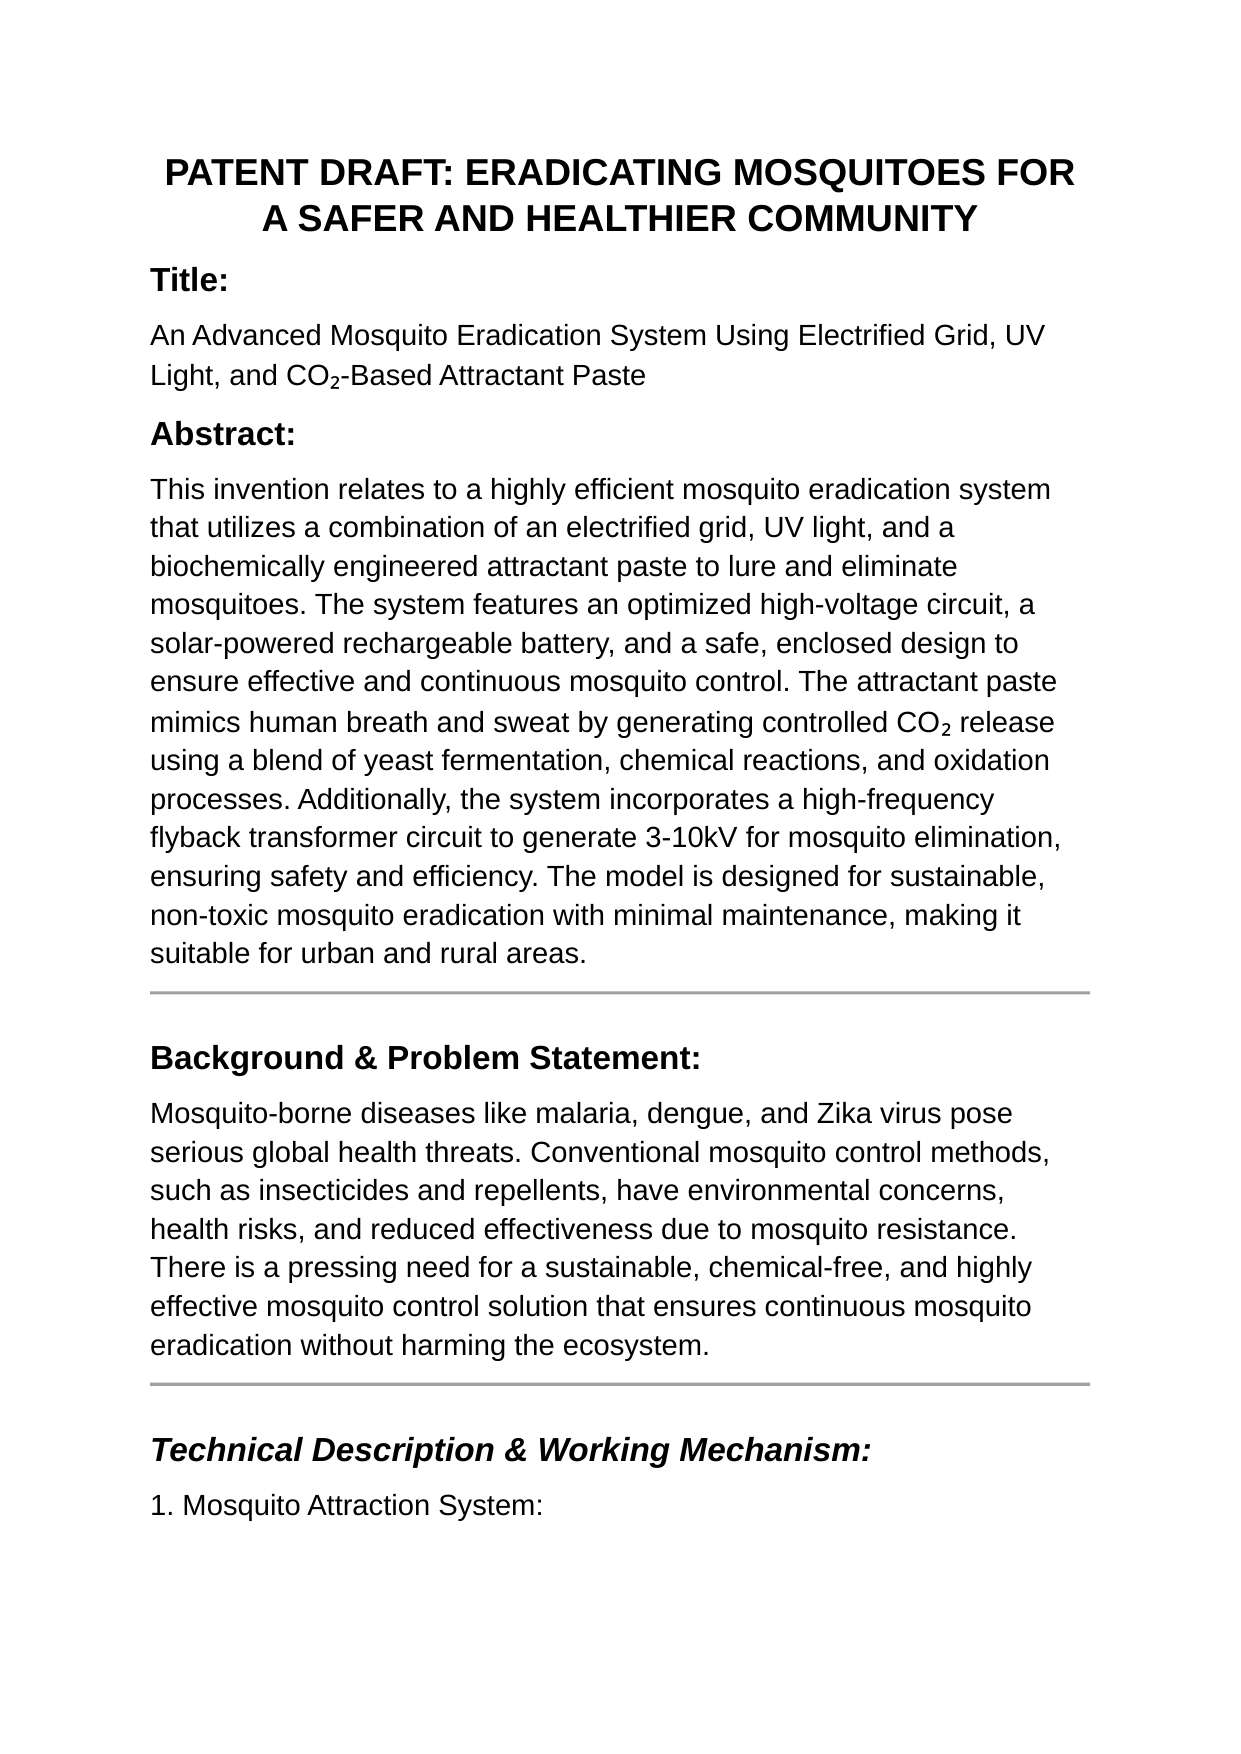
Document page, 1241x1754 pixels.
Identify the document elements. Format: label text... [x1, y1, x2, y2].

text An Advanced Mosquito Eradication System Using Electrified Grid, UV Light, and CO₂-Based Attractant Paste [150, 318, 1090, 392]
text 1. Mosquito Attraction System: [150, 1488, 1090, 1521]
text Title: [150, 260, 1090, 298]
text Abstract: [150, 414, 1090, 452]
text Background & Problem Statement: [150, 1038, 1090, 1077]
text PATENT DRAFT: ERADICATING MOSQUITOES FOR A SAFER AND HEALTHIER COMMUNITY [150, 150, 1090, 240]
text Mosquito-borne diseases like malaria, dengue, and Zika virus pose serious global health threats. Conventional mosquito control methods, such as insecticides and repellents, have environmental concerns, health risks, and reduced effectiveness due to mosquito resistance. There is a pressing need for a sustainable, chemical-free, and highly effective mosquito control solution that ensures continuous mosquito eradication without harming the ecosystem. [150, 1096, 1090, 1361]
text This invention relates to a highly efficient mosquito eradication system that utilizes a combination of an electrified grid, UV light, and a biochemically engineered attractant paste to lure and eliminate mosquitoes. The system features an optimized high-voltage circuit, a solar-powered rechargeable battery, and a safe, enclosed design to ensure effective and continuous mosquito control. The attractant paste mimics human breath and sweat by generating controlled CO₂ release using a blend of yeast fermentation, chemical reactions, and oxidation processes. Additionally, the system incorporates a high-frequency flyback transformer circuit to generate 3-10kV for mosquito elimination, ensuring safety and efficiency. The model is designed for sustainable, non-toxic mosquito eradication with minimal maintenance, making it suitable for urban and rural areas. [150, 472, 1090, 969]
text Technical Description & Working Mechanism: [150, 1429, 1090, 1468]
